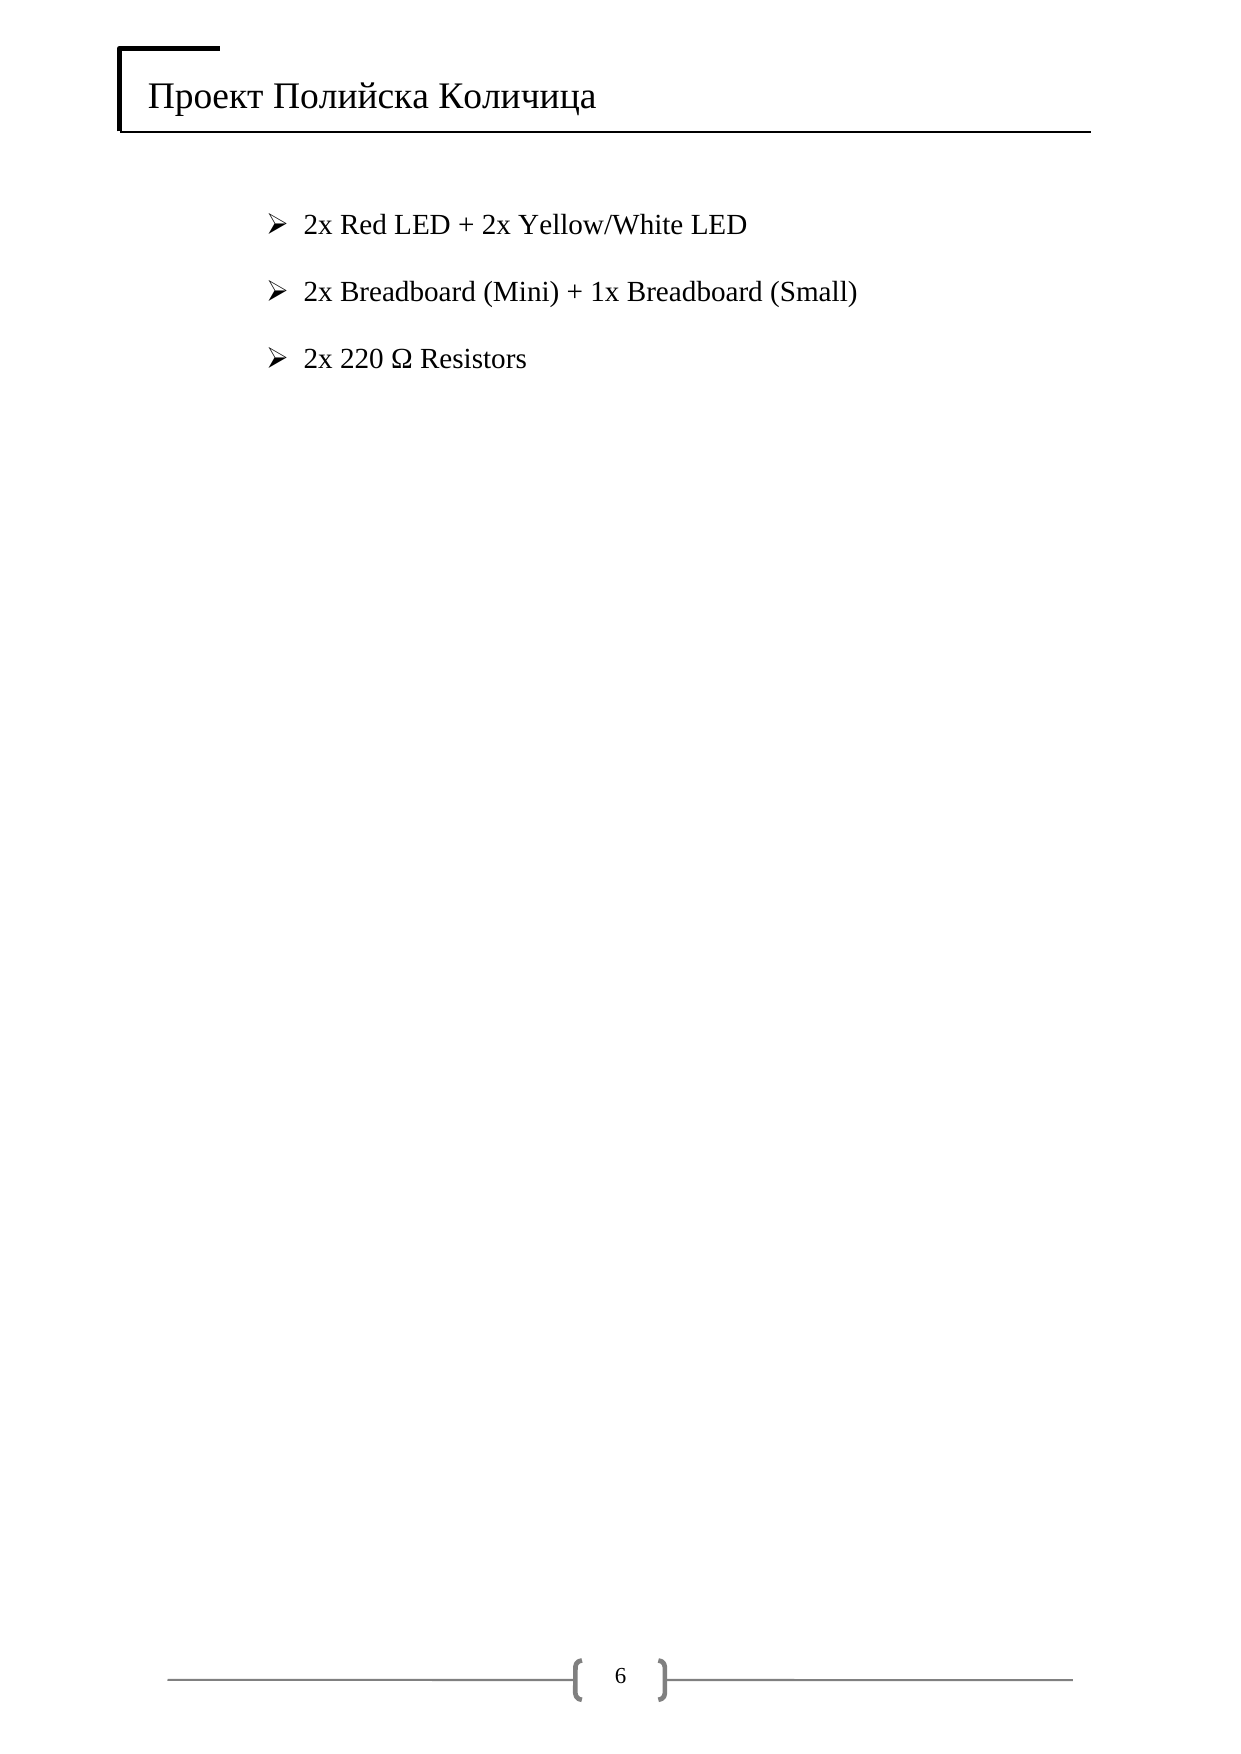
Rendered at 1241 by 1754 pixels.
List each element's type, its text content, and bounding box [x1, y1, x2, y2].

list 2x Breadboard (Mini) + 1x Breadboard (Small) [266, 274, 1093, 308]
list 2x 220 Ω Resistors [266, 341, 1093, 375]
list 2x Red LED + 2x Yellow/White LED [266, 207, 1093, 240]
